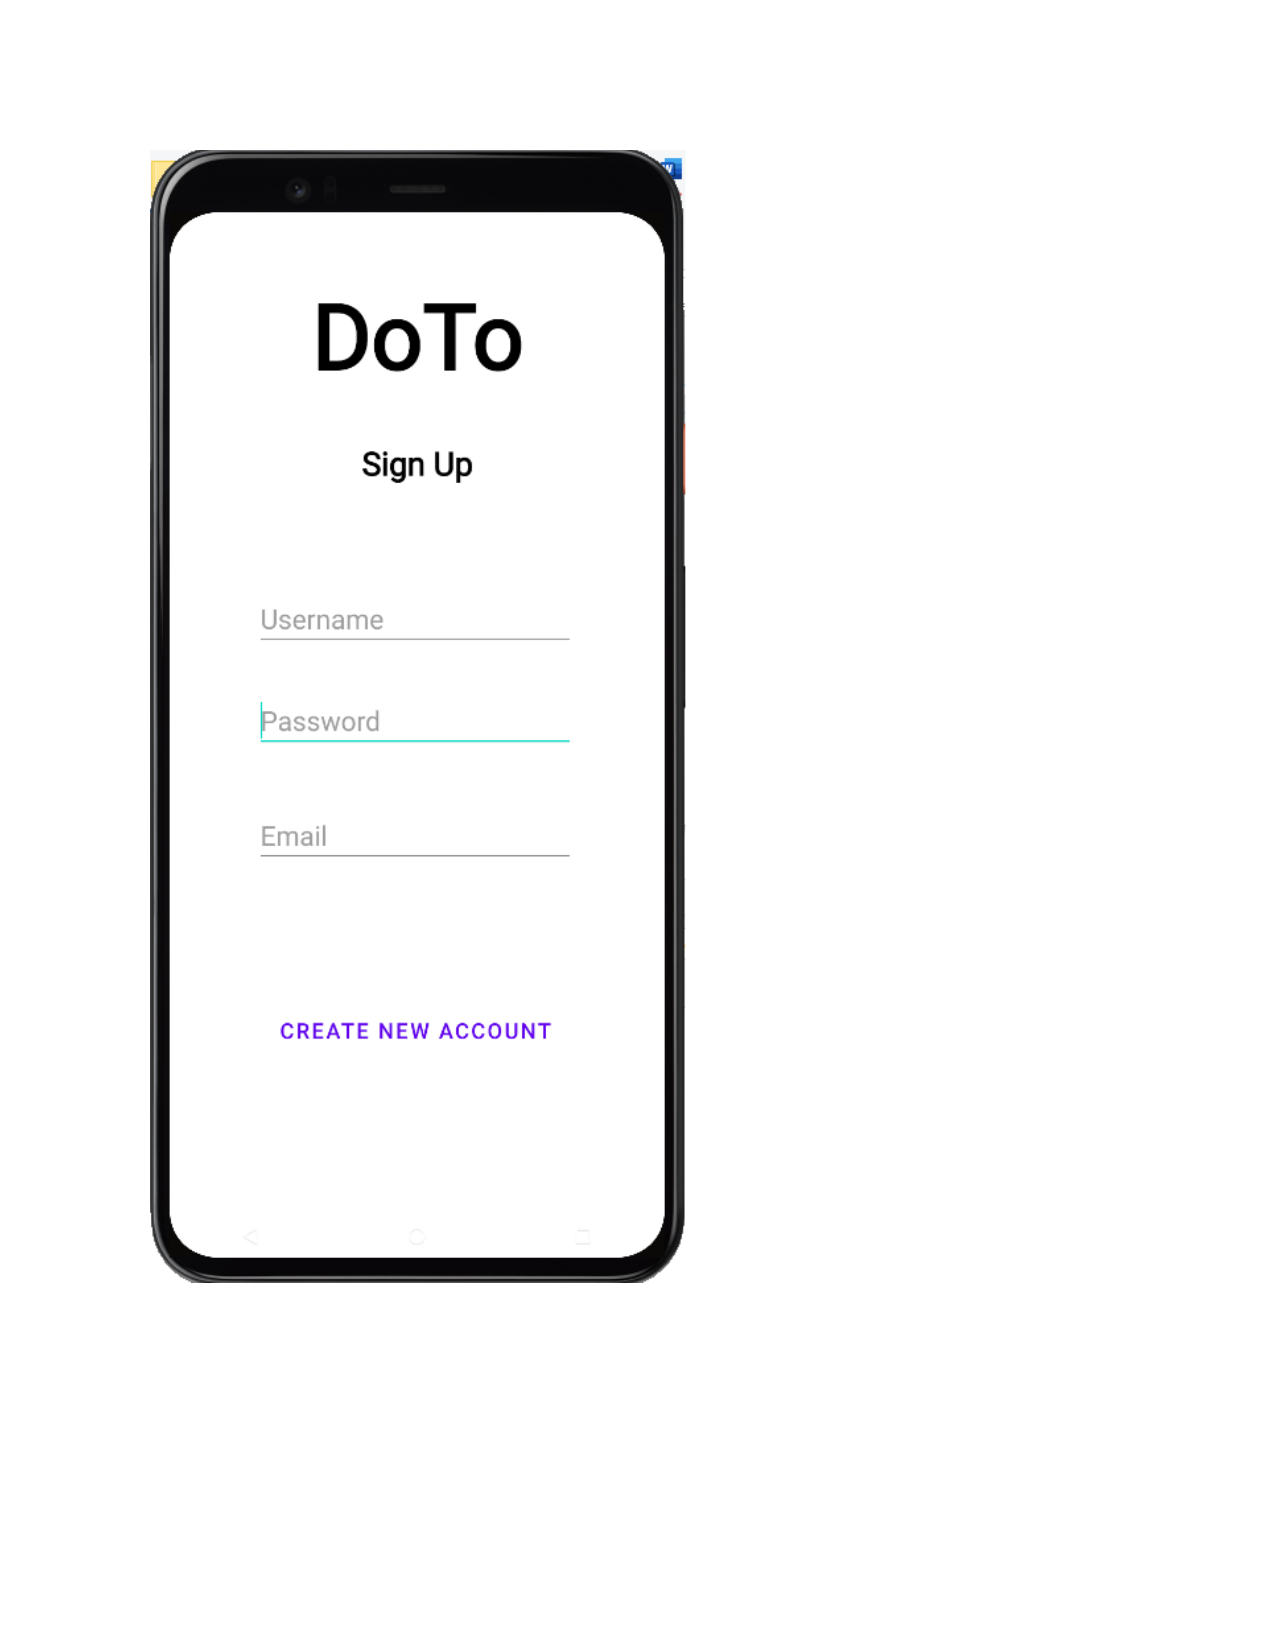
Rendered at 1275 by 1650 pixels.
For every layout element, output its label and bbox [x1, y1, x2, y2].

picture [150, 150, 686, 1283]
